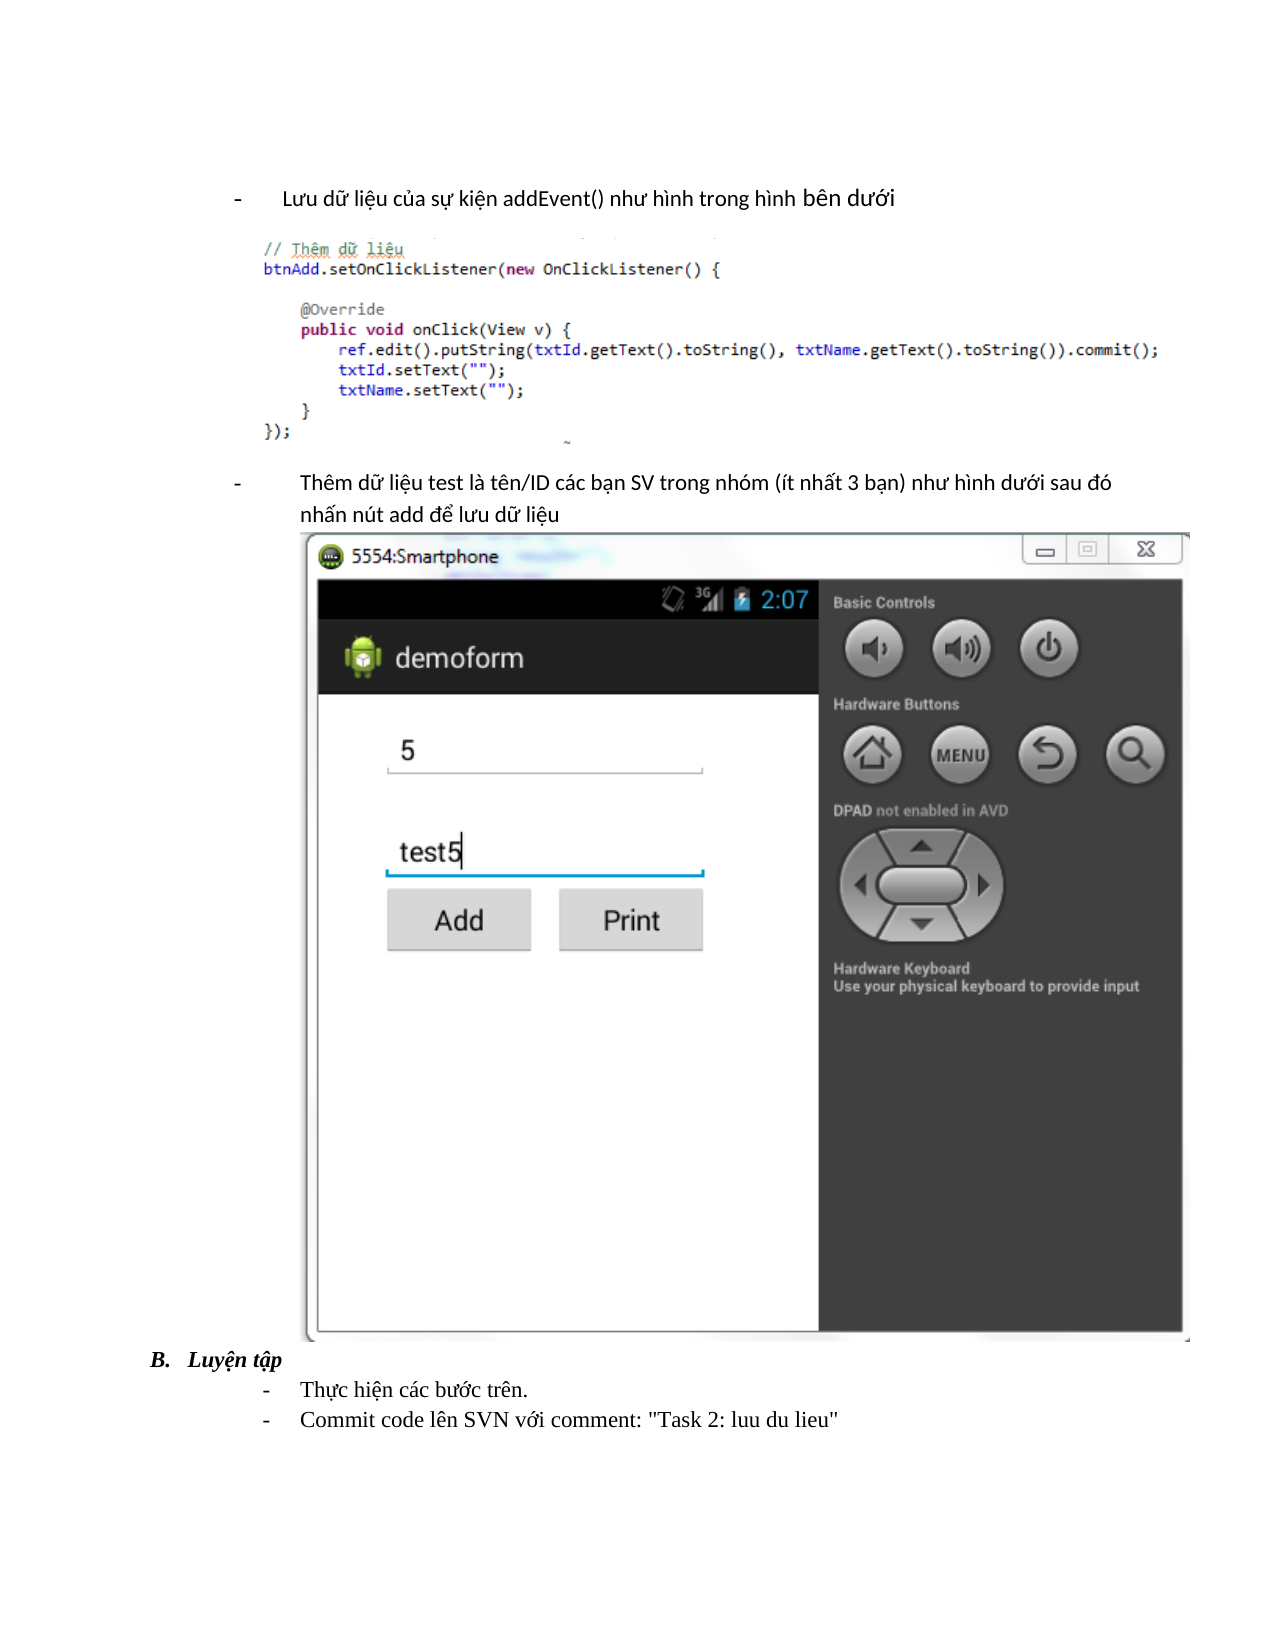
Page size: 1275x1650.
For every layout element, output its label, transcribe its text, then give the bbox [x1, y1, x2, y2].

picture [225, 238, 1200, 444]
list Luyện tập [150, 1346, 1125, 1372]
list Lưu dữ liệu của sự kiện addEvent() như hình trong hình bên dưới [233, 182, 1125, 213]
picture [300, 532, 1190, 1342]
list Thực hiện các bước trên. [262, 1376, 1125, 1403]
list Commit code lên SVN với comment: "Task 2: luu du lieu" [262, 1407, 1125, 1433]
